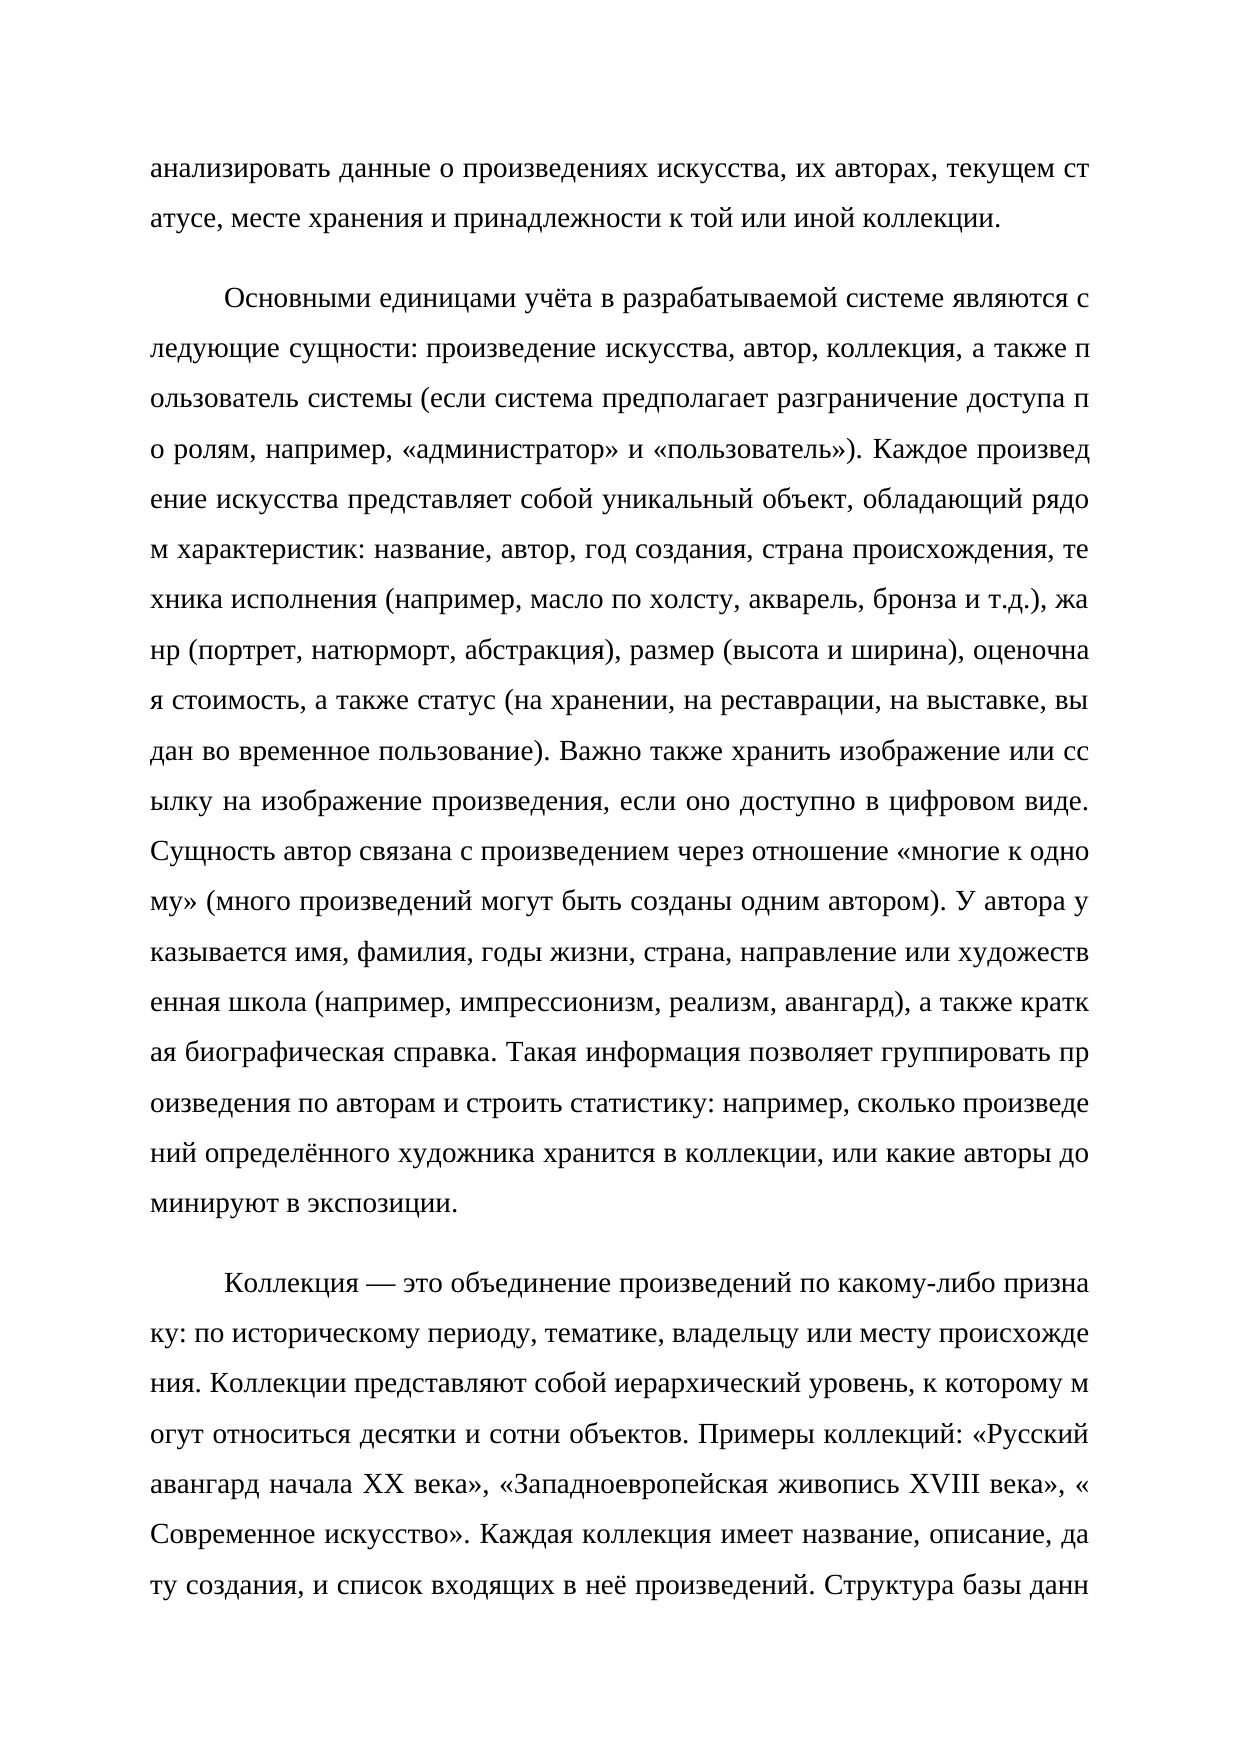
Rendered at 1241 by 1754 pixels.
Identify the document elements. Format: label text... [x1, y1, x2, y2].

text Основными единицами учёта в разрабатываемой системе являются следующие сущности: произведение искусства, автор, коллекция, а также пользователь системы (если система предполагает разграничение доступа по ролям, например, «администратор» и «пользователь»). Каждое произведение искусства представляет собой уникальный объект, обладающий рядом характеристик: название, автор, год создания, страна происхождения, техника исполнения (например, масло по холсту, акварель, бронза и т.д.), жанр (портрет, натюрморт, абстракция), размер (высота и ширина), оценочная стоимость, а также статус (на хранении, на реставрации, на выставке, выдан во временное пользование). Важно также хранить изображение или ссылку на изображение произведения, если оно доступно в цифровом виде. Сущность автор связана с произведением через отношение «многие к одному» (много произведений могут быть созданы одним автором). У автора указывается имя, фамилия, годы жизни, страна, направление или художественная школа (например, импрессионизм, реализм, авангард), а также краткая биографическая справка. Такая информация позволяет группировать произведения по авторам и строить статистику: например, сколько произведений определённого художника хранится в коллекции, или какие авторы доминируют в экспозиции. [150, 280, 1090, 1219]
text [150, 150, 1090, 234]
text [150, 1265, 1090, 1600]
